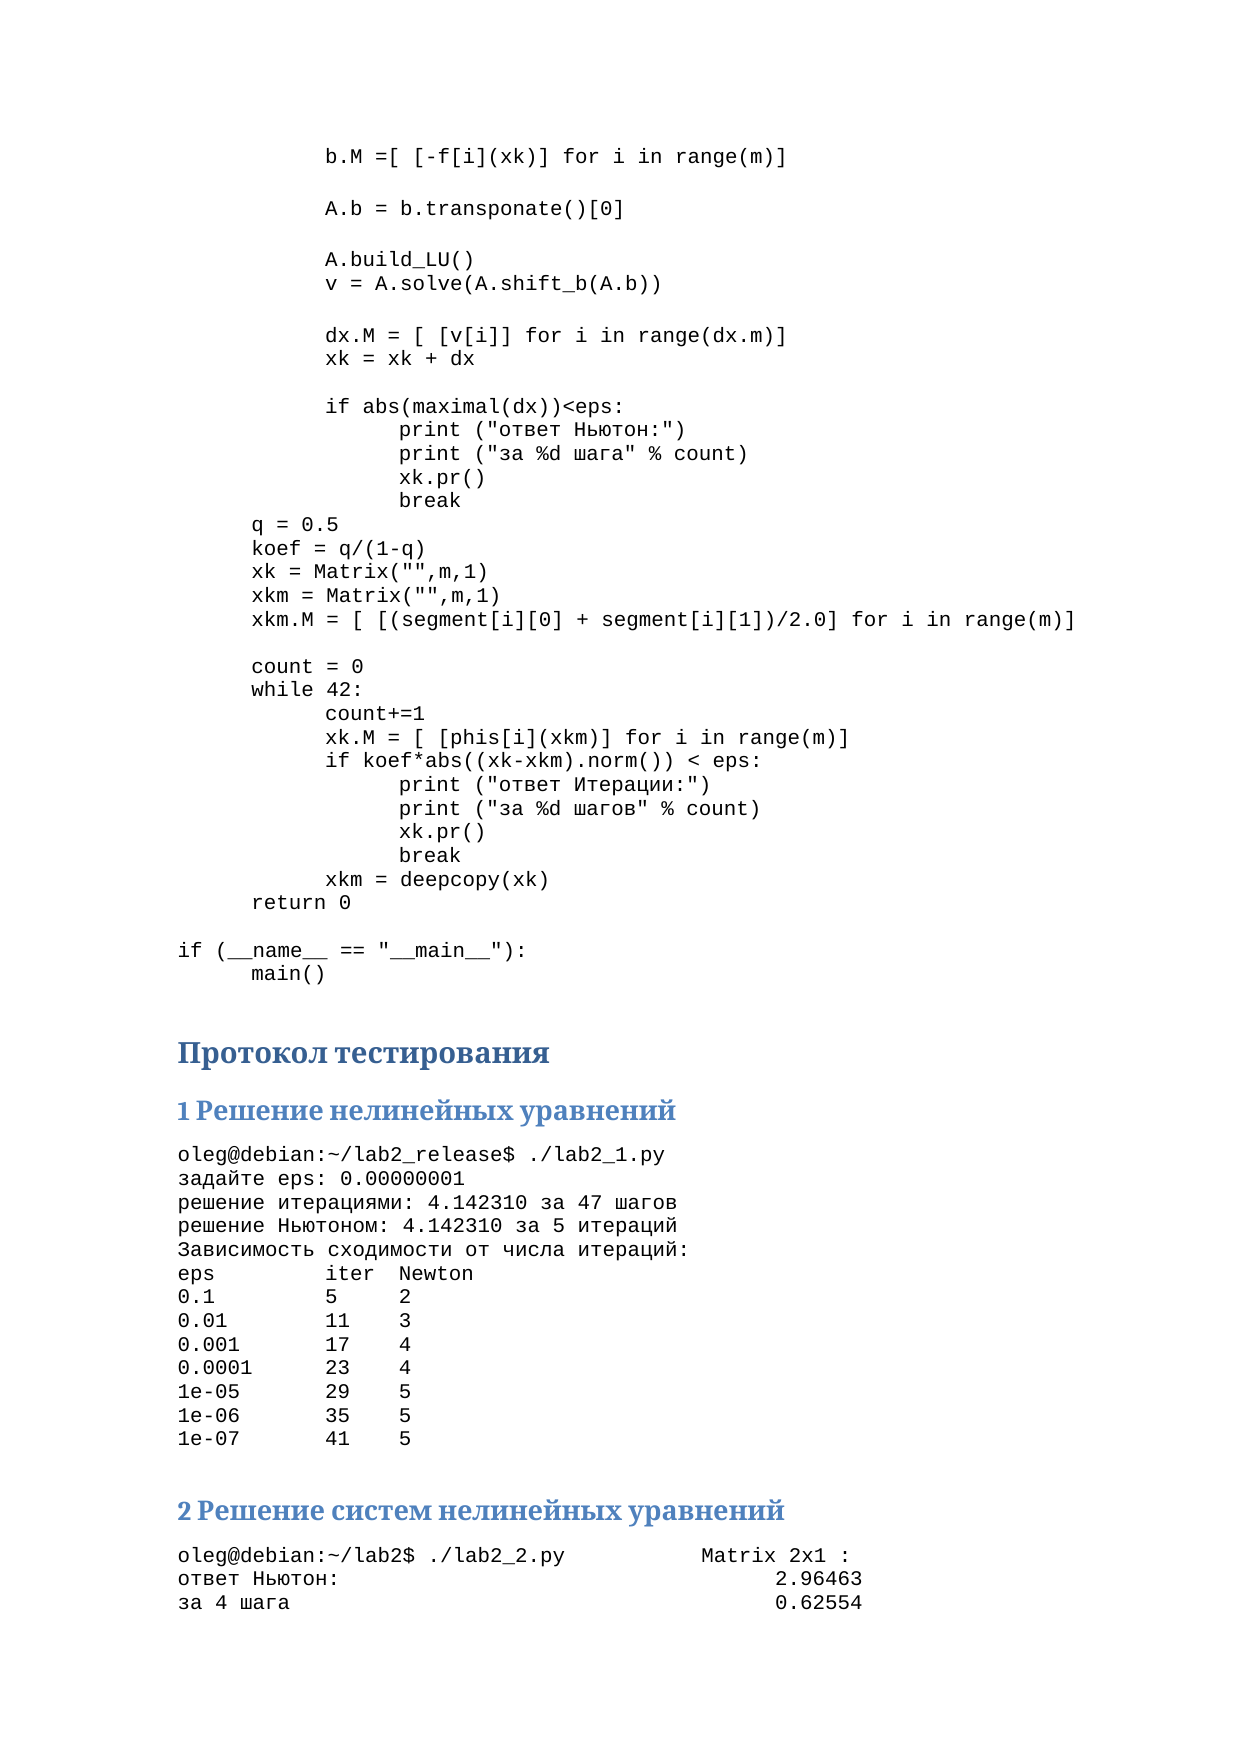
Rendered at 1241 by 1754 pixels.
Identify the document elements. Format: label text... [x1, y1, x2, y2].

text xk.pr() [177, 467, 1152, 490]
text 2.96463 [701, 1568, 1152, 1592]
text xkm = Matrix("",m,1) [177, 585, 1152, 608]
text xk = xk + dx [177, 348, 1152, 372]
text if (__name__ == "__main__"): [177, 939, 1152, 963]
text if abs(maximal(dx))<eps: [177, 396, 1152, 419]
text решение итерациями: 4.142310 за 47 шагов [177, 1192, 1152, 1215]
text count = 0 [177, 656, 1152, 679]
subtitle 2 Решение систем нелинейных уравнений [177, 1496, 1152, 1527]
text задайте eps: 0.00000001 [177, 1168, 1152, 1192]
text print ("ответ Итерации:") [177, 774, 1152, 798]
text break [177, 490, 1152, 514]
text oleg@debian:~/lab2$ ./lab2_2.py [177, 1544, 627, 1568]
text Зависимость сходимости от числа итераций: [177, 1239, 1152, 1263]
text main() [177, 963, 1152, 987]
text count+=1 [177, 703, 1152, 727]
text xk = Matrix("",m,1) [177, 561, 1152, 585]
subtitle Протокол тестирования [177, 1037, 1152, 1070]
text 0.62554 [701, 1592, 1152, 1616]
text 0.0001 23 4 [177, 1357, 1152, 1381]
text oleg@debian:~/lab2_release$ ./lab2_1.py [177, 1144, 1152, 1168]
text Matrix 2x1 : [701, 1544, 1152, 1568]
text if koef*abs((xk-xkm).norm()) < eps: [177, 750, 1152, 774]
text 1e-06 35 5 [177, 1404, 1152, 1428]
text 0.01 11 3 [177, 1310, 1152, 1334]
text 1e-07 41 5 [177, 1428, 1152, 1452]
text return 0 [177, 892, 1152, 916]
text xkm.M = [ [(segment[i][0] + segment[i][1])/2.0] for i in range(m)] [177, 608, 1152, 632]
text dx.M = [ [v[i]] for i in range(dx.m)] [177, 325, 1152, 348]
text xkm = deepcopy(xk) [177, 869, 1152, 892]
text print ("за %d шагов" % count) [177, 798, 1152, 821]
text print ("ответ Ньютон:") [177, 419, 1152, 443]
text koef = q/(1-q) [177, 538, 1152, 561]
text q = 0.5 [177, 514, 1152, 538]
text while 42: [177, 679, 1152, 703]
text v = A.solve(A.shift_b(A.b)) [177, 273, 1152, 297]
text за 4 шага [177, 1592, 627, 1616]
text A.b = b.transponate()[0] [177, 198, 1152, 221]
text 0.1 5 2 [177, 1286, 1152, 1310]
text break [177, 845, 1152, 869]
text xk.pr() [177, 821, 1152, 845]
text A.build_LU() [177, 249, 1152, 273]
text 1e-05 29 5 [177, 1381, 1152, 1404]
text eps iter Newton [177, 1263, 1152, 1286]
text 0.001 17 4 [177, 1334, 1152, 1357]
text ответ Ньютон: [177, 1568, 627, 1592]
subtitle 1 Решение нелинейных уравнений [177, 1096, 1152, 1127]
text xk.M = [ [phis[i](xkm)] for i in range(m)] [177, 727, 1152, 750]
text print ("за %d шага" % count) [177, 443, 1152, 467]
text b.M =[ [-f[i](xk)] for i in range(m)] [177, 146, 1152, 170]
text решение Ньютоном: 4.142310 за 5 итераций [177, 1215, 1152, 1239]
